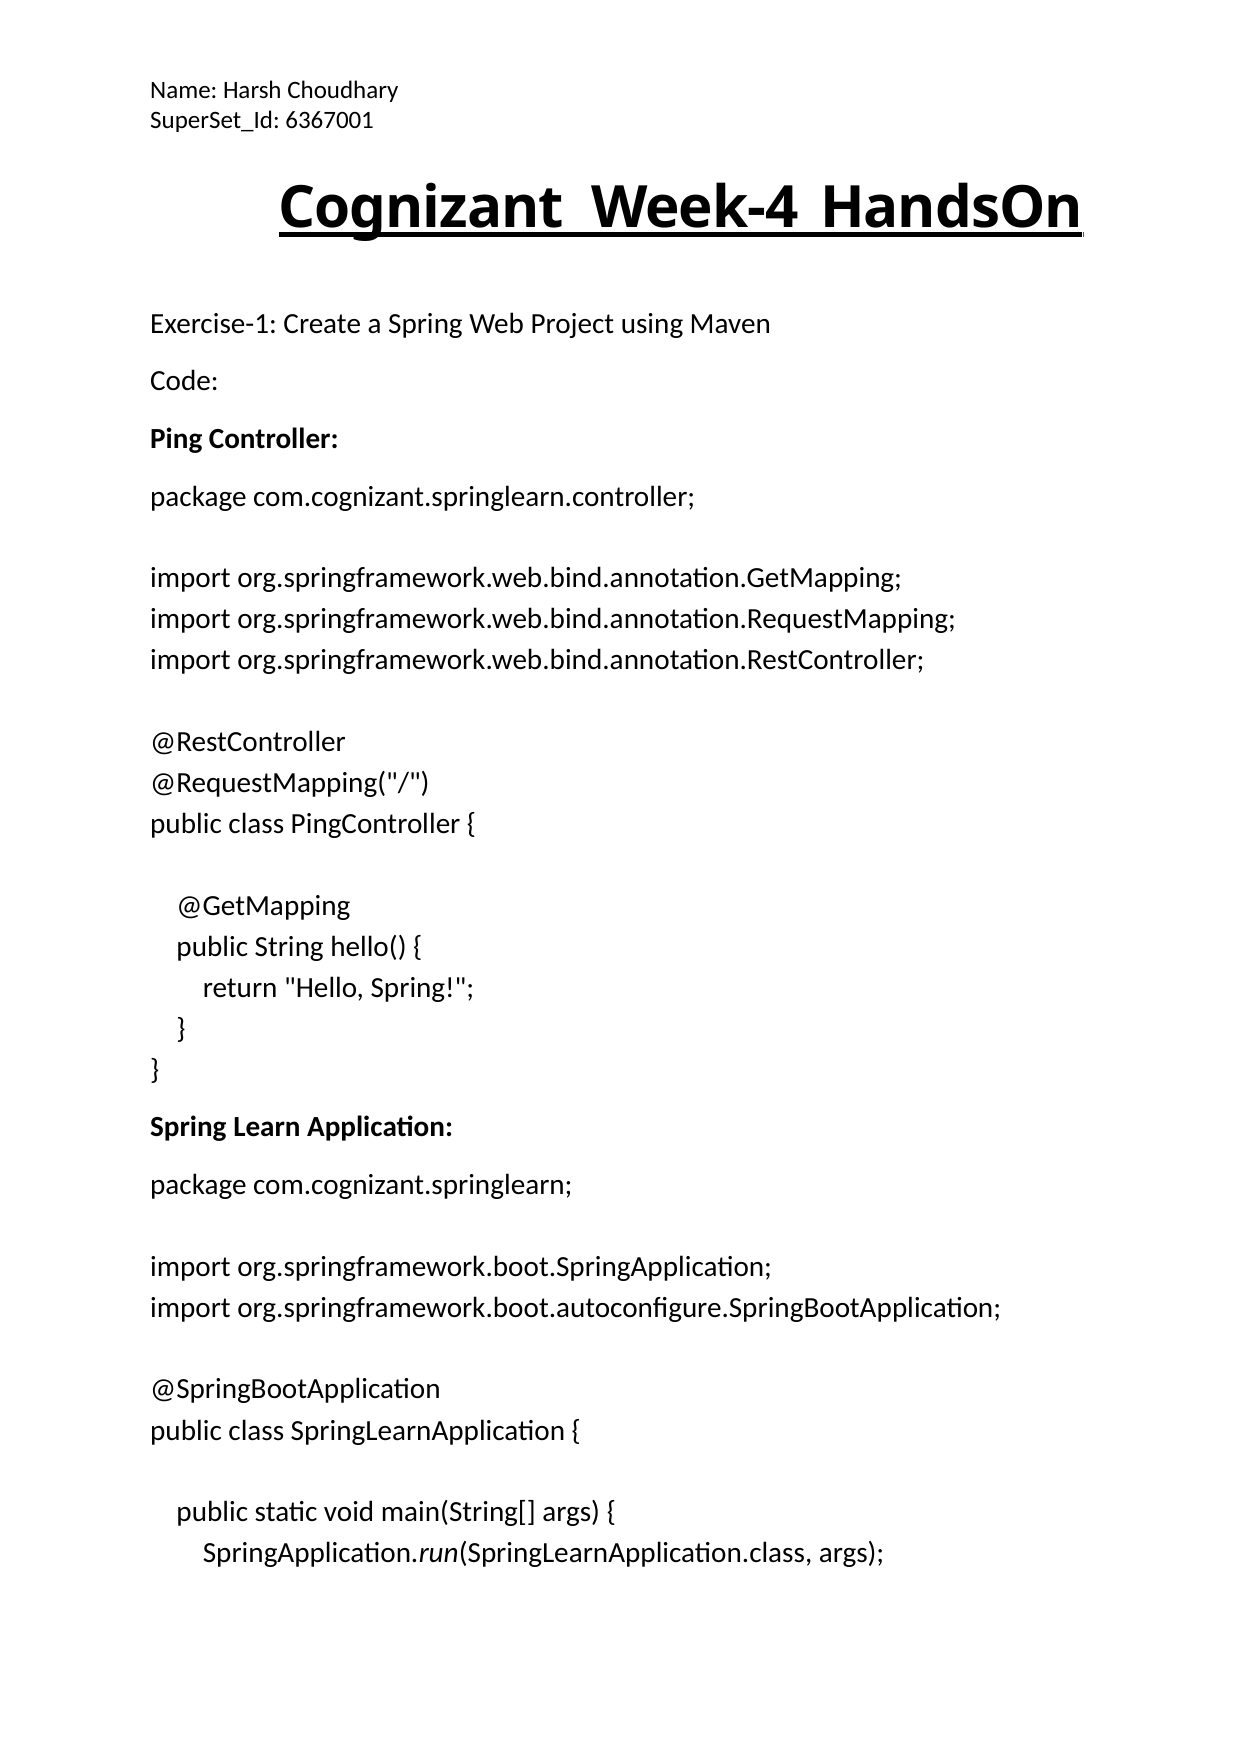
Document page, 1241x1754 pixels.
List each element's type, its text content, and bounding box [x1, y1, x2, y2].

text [150, 1166, 1090, 1570]
text Code: [150, 362, 1090, 398]
text Exercise-1: Create a Spring Web Project using Maven [150, 305, 1090, 340]
text package com.cognizant.springlearn.controller; import org.springframework.web.bind.annotation.GetMapping; import org.springframework.web.bind.annotation.RequestMapping; import org.springframework.web.bind.annotation.RestController; @RestController @RequestMapping("/") public class PingController { @GetMapping public String hello() { return "Hello, Spring!"; } } [150, 478, 1090, 1086]
title Cognizant Week-4_HandsOn [150, 165, 1090, 245]
text Spring Learn Application: [150, 1108, 1090, 1144]
text Ping Controller: [150, 420, 1090, 456]
